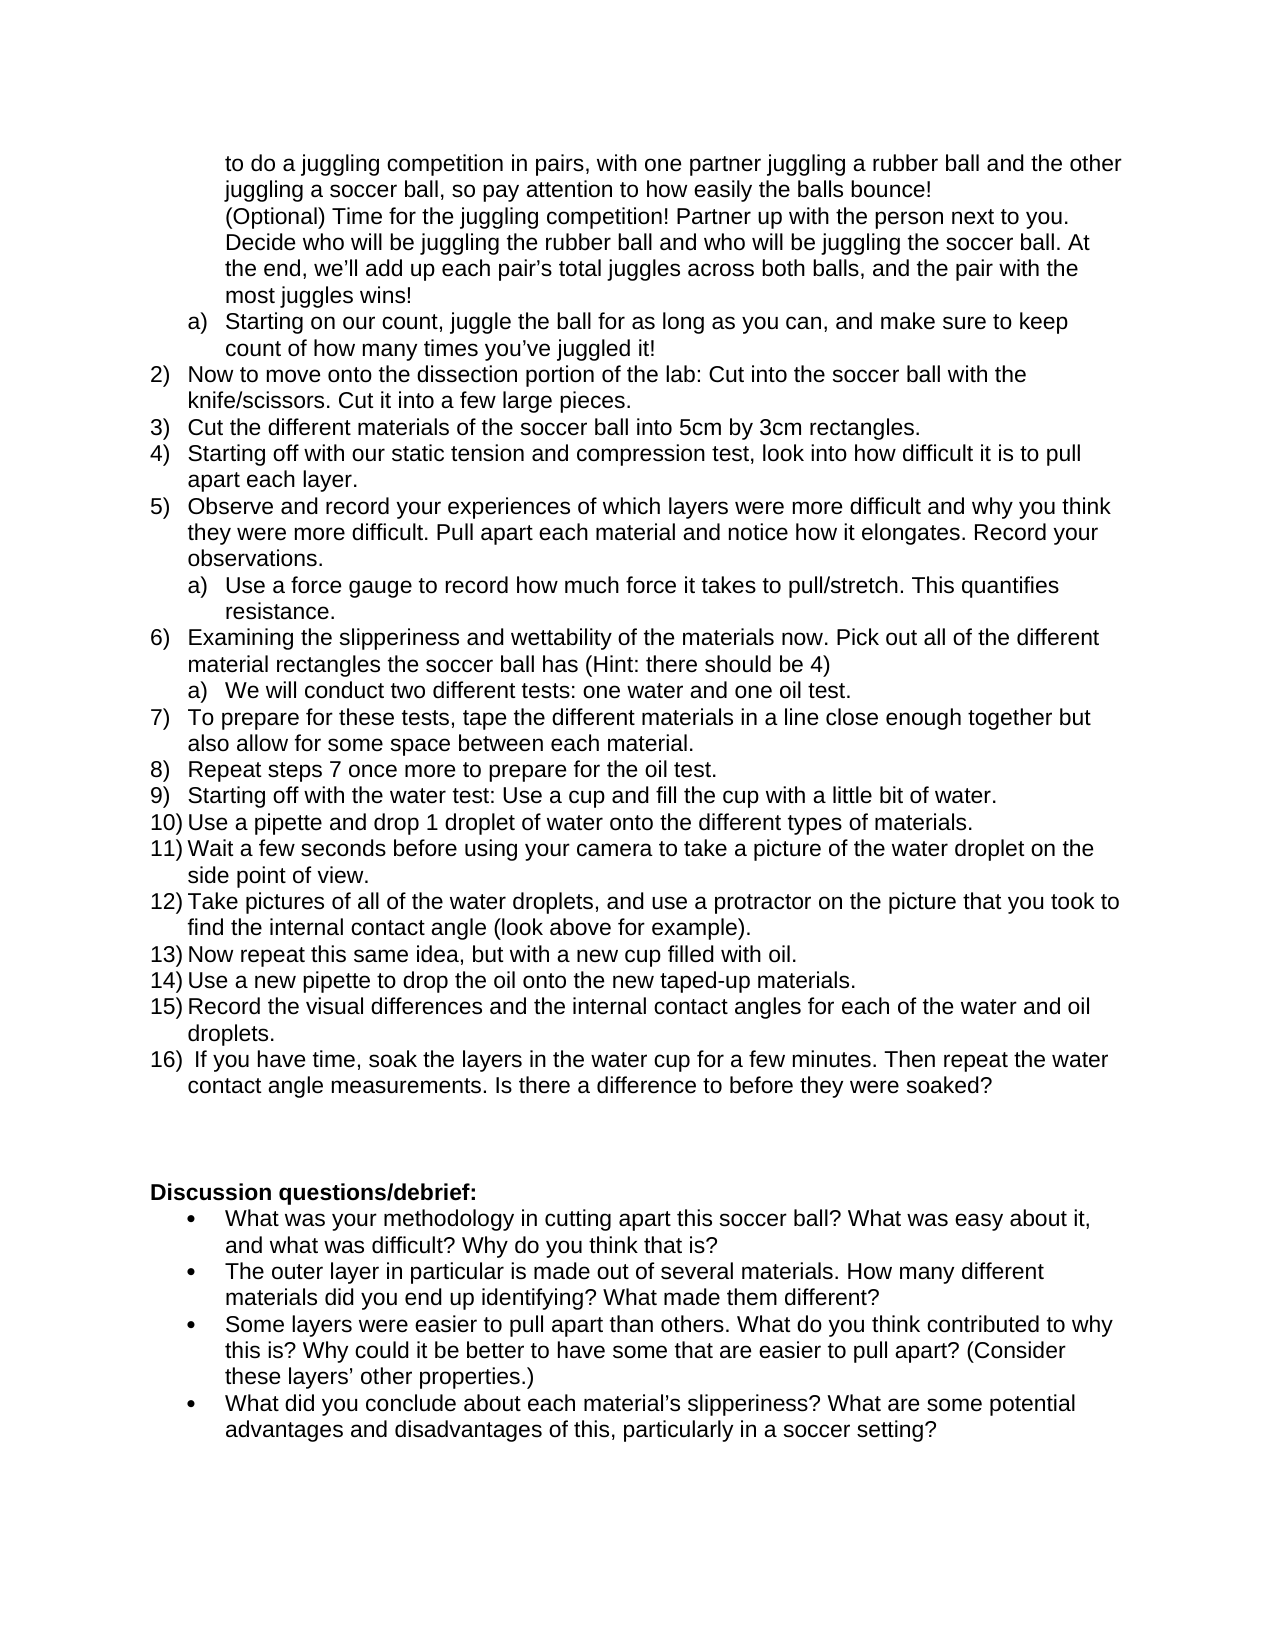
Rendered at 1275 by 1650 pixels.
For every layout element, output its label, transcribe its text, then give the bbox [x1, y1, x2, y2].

list What did you conclude about each material’s slipperiness? What are some potential advantages and disadvantages of this, particularly in a soccer setting? [187, 1390, 1125, 1442]
list Starting off with our static tension and compression test, look into how difficult it is to pull apart each layer. [150, 440, 1125, 493]
list Use a pipette and drop 1 droplet of water onto the different types of materials. [150, 809, 1125, 835]
list Record the visual differences and the internal contact angles for each of the water and oil droplets. [150, 993, 1125, 1046]
list Use a force gauge to record how much force it takes to pull/stretch. This quantifies resistance. [187, 572, 1125, 624]
list Wait a few seconds before using your camera to take a picture of the water droplet on the side point of view. [150, 835, 1125, 888]
list Some layers were easier to pull apart than others. What do you think contributed to why this is? Why could it be better to have some that are easier to pull apart? (Consider these layers’ other properties.) [187, 1311, 1125, 1390]
list Repeat steps 7 once more to prepare for the oil test. [150, 756, 1125, 782]
list Observe and record your experiences of which layers were more difficult and why you think they were more difficult. Pull apart each material and notice how it elongates. Record your observations. [150, 493, 1125, 572]
list Now to move onto the dissection portion of the lab: Cut into the soccer ball with the knife/scissors. Cut it into a few large pieces. [150, 361, 1125, 413]
text Discussion questions/debrief: [150, 1179, 1125, 1205]
text (Optional) Time for the juggling competition! Partner up with the person next to you. Decide who will be juggling the rubber ball and who will be juggling the soccer ball. At the end, we’ll add up each pair’s total juggles across both balls, and the pair with the most juggles wins! [225, 203, 1125, 308]
list Use a new pipette to drop the oil onto the new taped-up materials. [150, 967, 1125, 993]
list What was your methodology in cutting apart this soccer ball? What was easy about it, and what was difficult? Why do you think that is? [187, 1205, 1125, 1258]
list Starting off with the water test: Use a cup and fill the cup with a little bit of water. [150, 782, 1125, 809]
list Now repeat this same idea, but with a new cup filled with oil. [150, 941, 1125, 967]
list Starting on our count, juggle the ball for as long as you can, and make sure to keep count of how many times you’ve juggled it! [187, 308, 1125, 361]
list The outer layer in particular is made out of several materials. How many different materials did you end up identifying? What made them different? [187, 1258, 1125, 1311]
list If you have time, soak the layers in the water cup for a few minutes. Then repeat the water contact angle measurements. Is there a difference to before they were soaked? [150, 1046, 1125, 1099]
list To prepare for these tests, tape the different materials in a line close enough together but also allow for some space between each material. [150, 703, 1125, 756]
list Cut the different materials of the soccer ball into 5cm by 3cm rectangles. [150, 413, 1125, 440]
list Examining the slipperiness and wettability of the materials now. Pick out all of the different material rectangles the soccer ball has (Hint: there should be 4) [150, 624, 1125, 677]
list Take pictures of all of the water droplets, and use a protractor on the picture that you took to find the internal contact angle (look above for example). [150, 888, 1125, 941]
list We will conduct two different tests: one water and one oil test. [187, 677, 1125, 703]
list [187, 150, 1125, 203]
